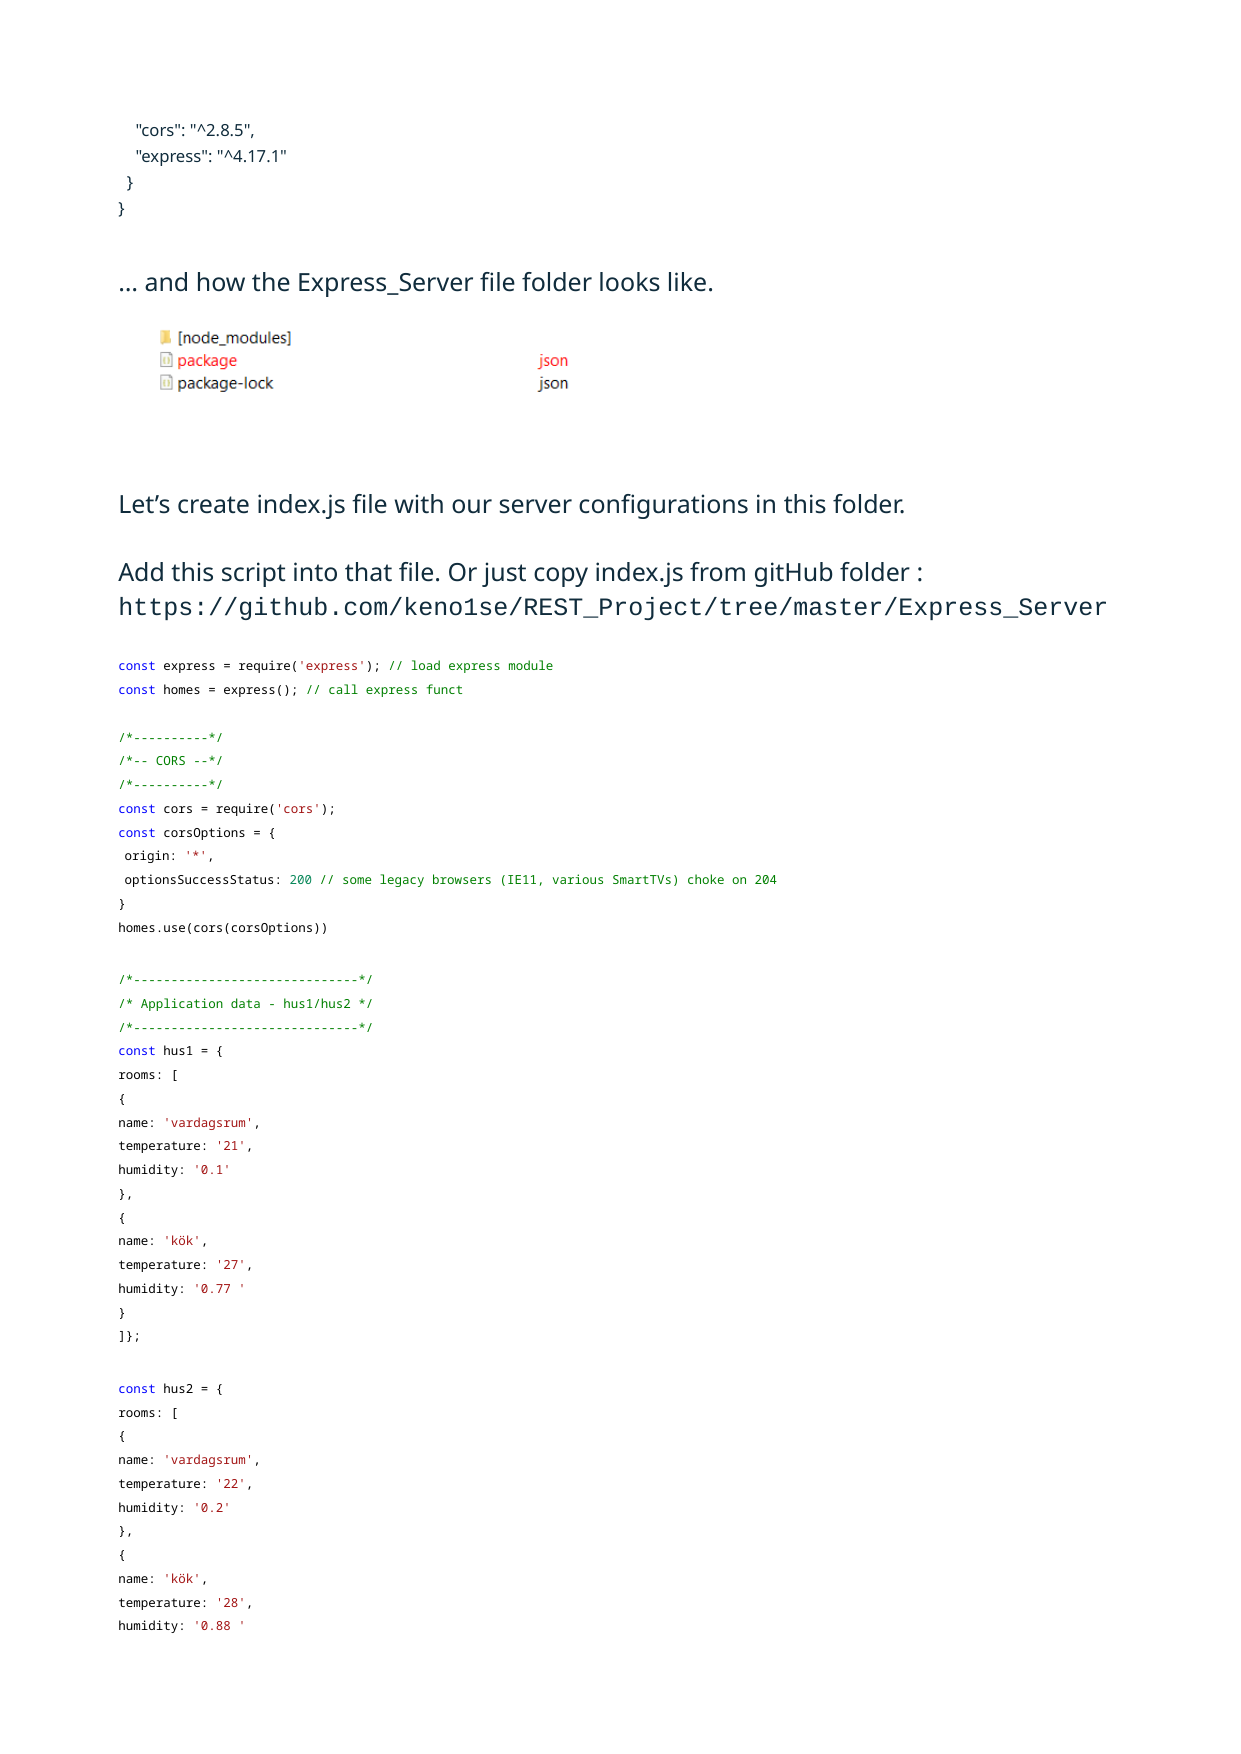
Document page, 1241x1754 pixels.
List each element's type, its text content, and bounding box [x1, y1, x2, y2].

text temperature: '21', [118, 1131, 1122, 1154]
text /* Application data - hus1/hus2 */ [118, 988, 1122, 1012]
text { [118, 1083, 1122, 1107]
text name: 'vardagsrum', [118, 1107, 1122, 1131]
text }, [118, 1178, 1122, 1202]
text ]}; [118, 1321, 1122, 1373]
text name: 'kök', [118, 1563, 1122, 1587]
text humidity: '0.1' [118, 1154, 1122, 1178]
text origin: '*', [118, 841, 1122, 864]
text { [118, 1539, 1122, 1563]
text const hus1 = { [118, 1036, 1122, 1059]
text Add this script into that file. Or just copy index.js from gitHub folder : https://github.com/keno1se/REST_Project/tree/master/Express_Server [118, 555, 1122, 623]
text humidity: '0.88 ' [118, 1611, 1122, 1634]
text const express = require('express'); // load express module [118, 657, 1122, 674]
text } [118, 1297, 1122, 1321]
text /*------------------------------*/ [118, 964, 1122, 988]
text { [118, 1421, 1122, 1444]
text } [118, 888, 1122, 912]
text /*------------------------------*/ [118, 1012, 1122, 1036]
text homes.use(cors(corsOptions)) [118, 912, 1122, 964]
text const cors = require('cors'); [118, 793, 1122, 817]
text optionsSuccessStatus: 200 // some legacy browsers (IE11, various SmartTVs) choke on 204 [118, 864, 1122, 888]
text const corsOptions = { [118, 817, 1122, 841]
text temperature: '22', [118, 1468, 1122, 1492]
text temperature: '27', [118, 1249, 1122, 1273]
text name: 'kök', [118, 1226, 1122, 1249]
text const hus2 = { [118, 1373, 1122, 1397]
text rooms: [ [118, 1059, 1122, 1083]
text temperature: '28', [118, 1587, 1122, 1611]
text rooms: [ [118, 1397, 1122, 1421]
text /*----------*/ [118, 698, 1122, 746]
text humidity: '0.77 ' [118, 1273, 1122, 1297]
text /*----------*/ [118, 769, 1122, 793]
picture [157, 324, 579, 408]
text const homes = express(); // call express funct [118, 674, 1122, 698]
text humidity: '0.2' [118, 1492, 1122, 1516]
text name: 'vardagsrum', [118, 1444, 1122, 1468]
text }, [118, 1516, 1122, 1539]
text Let’s create index.js file with our server configurations in this folder. [118, 487, 1122, 521]
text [118, 118, 1122, 219]
text { [118, 1202, 1122, 1226]
text /*-- CORS --*/ [118, 746, 1122, 769]
text … and how the Express_Server file folder looks like. [118, 237, 1122, 299]
